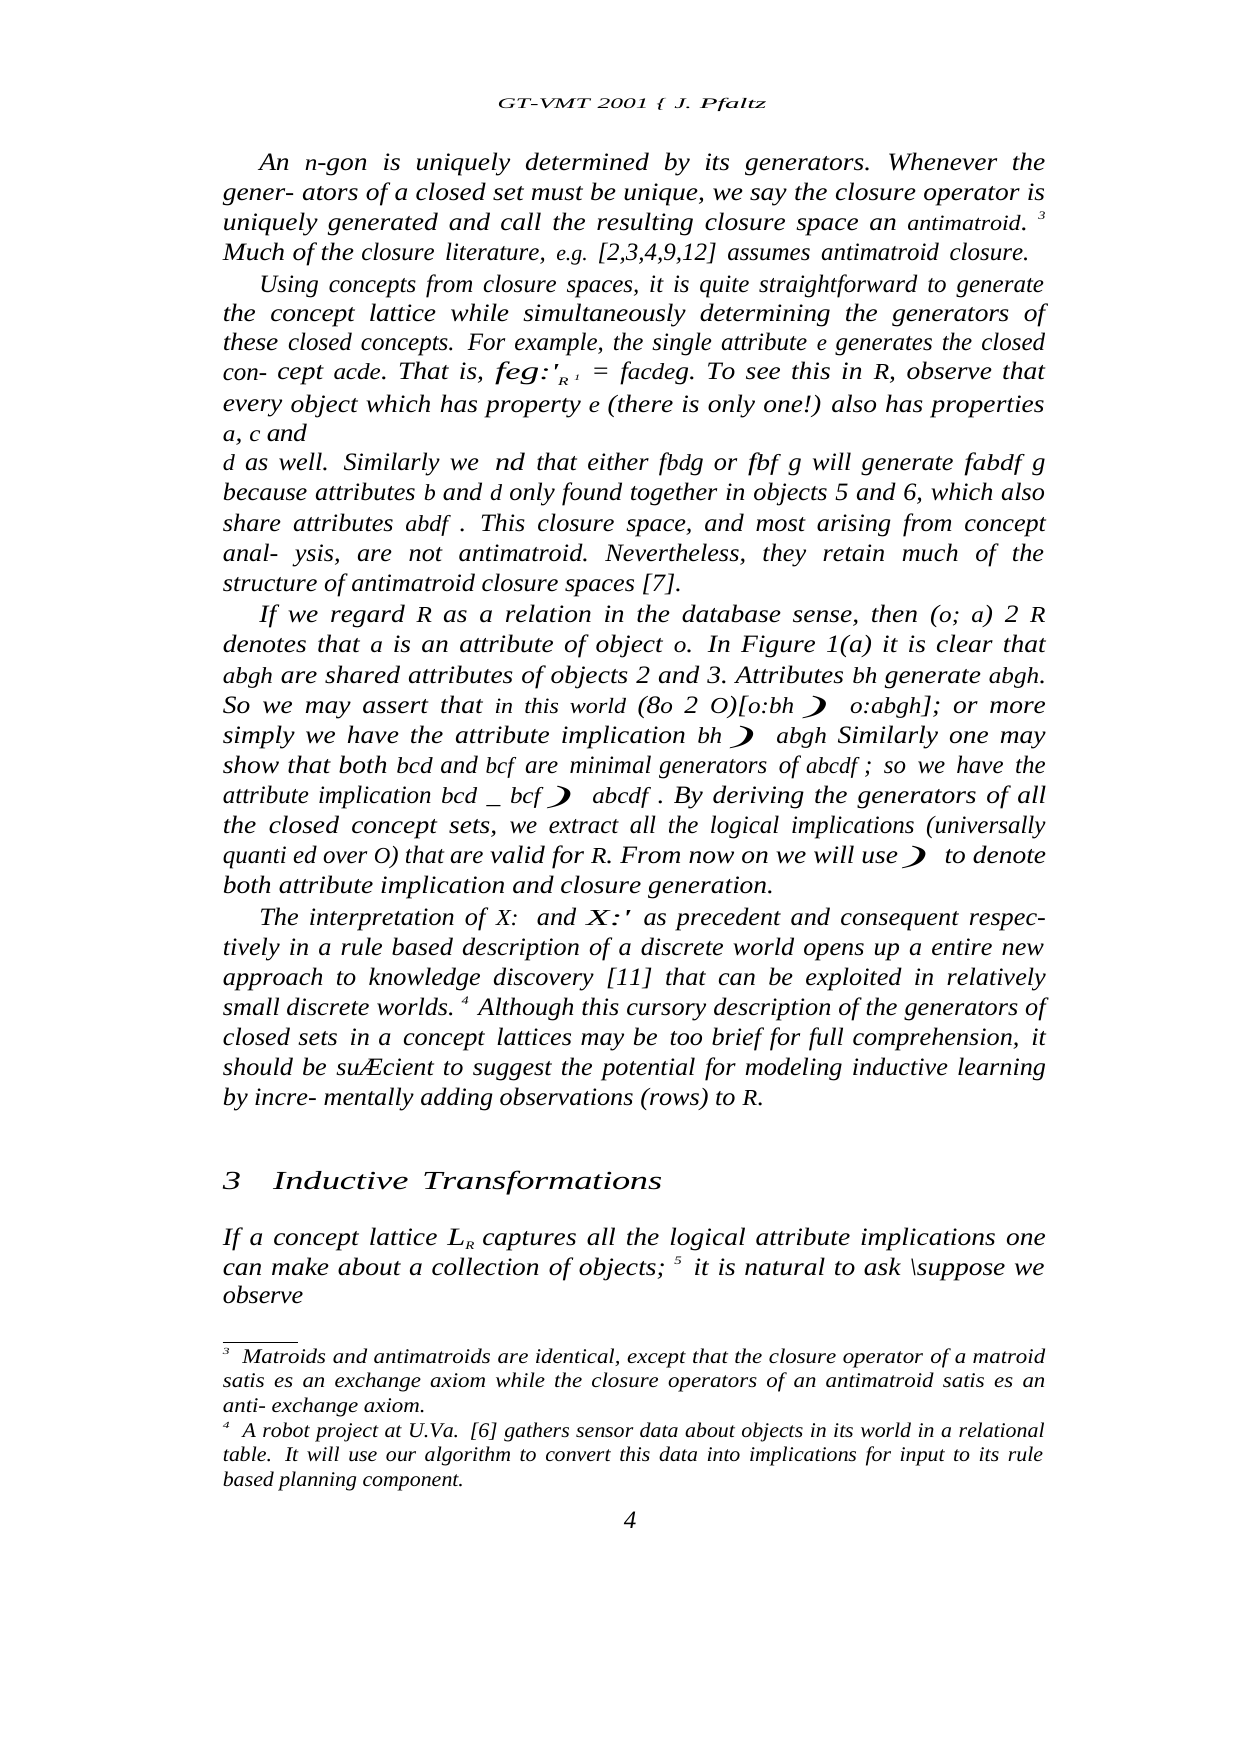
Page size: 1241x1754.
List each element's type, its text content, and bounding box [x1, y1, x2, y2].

text If we regard R as a relation in the database sense, then (o; a) 2 R denotes that a is an attribute of object o. In Figure 1(a) it is clear that abgh are shared attributes of objects 2 and 3. Attributes bh generate abgh. So we may assert that in this world (8o 2 O)[o:bh ) o:abgh]; or more simply we have the attribute implication bh ) abgh Similarly one may show that both bcd and bcf are minimal generators of abcdf ; so we have the attribute implication bcd _ bcf ) abcdf . By deriving the generators of all the closed concept sets, we extract all the logical implications (universally quanti ed over O) that are valid for R. From now on we will use ) to denote both attribute implication and closure generation. [223, 599, 1046, 899]
text Using concepts from closure spaces, it is quite straightforward to generate the concept lattice while simultaneously determining the generators of these closed concepts. For example, the single attribute e generates the closed con- cept acde. That is, feg:'R 1 = facdeg. To see this in R, observe that every object which has property e (there is only one!) also has properties a, c and [223, 269, 1045, 447]
text The interpretation of X: and X:' as precedent and consequent respec- tively in a rule based description of a discrete world opens up a entire new approach to knowledge discovery [11] that can be exploited in relatively small discrete worlds. 4 Although this cursory description of the generators of closed sets in a concept lattices may be too brief for full comprehension, it should be suÆcient to suggest the potential for modeling inductive learning by incre- mentally adding observations (rows) to R. [223, 902, 1046, 1111]
text If a concept lattice LR captures all the logical attribute implications one can make about a collection of objects; 5 it is natural to ask \suppose we observe [223, 1222, 1045, 1309]
subtitle 3 Inductive Transformations [223, 1165, 1065, 1195]
text d as well. Similarly we nd that either fbdg or fbf g will generate fabdf g because attributes b and d only found together in objects 5 and 6, which also share attributes abdf . This closure space, and most arising from concept anal- ysis, are not antimatroid. Nevertheless, they retain much of the structure of antimatroid closure spaces [7]. [223, 447, 1046, 597]
text An n-gon is uniquely determined by its generators. Whenever the gener- ators of a closed set must be unique, we say the closure operator is uniquely generated and call the resulting closure space an antimatroid. 3 Much of the closure literature, e.g. [2,3,4,9,12] assumes antimatroid closure. [223, 147, 1045, 266]
text 3 Matroids and antimatroids are identical, except that the closure operator of a matroid satis es an exchange axiom while the closure operators of an antimatroid satis es an anti- exchange axiom. [223, 1343, 1046, 1417]
text 4 A robot project at U.Va. [6] gathers sensor data about objects in its world in a relational table. It will use our algorithm to convert this data into implications for input to its rule based planning component. [223, 1418, 1046, 1491]
